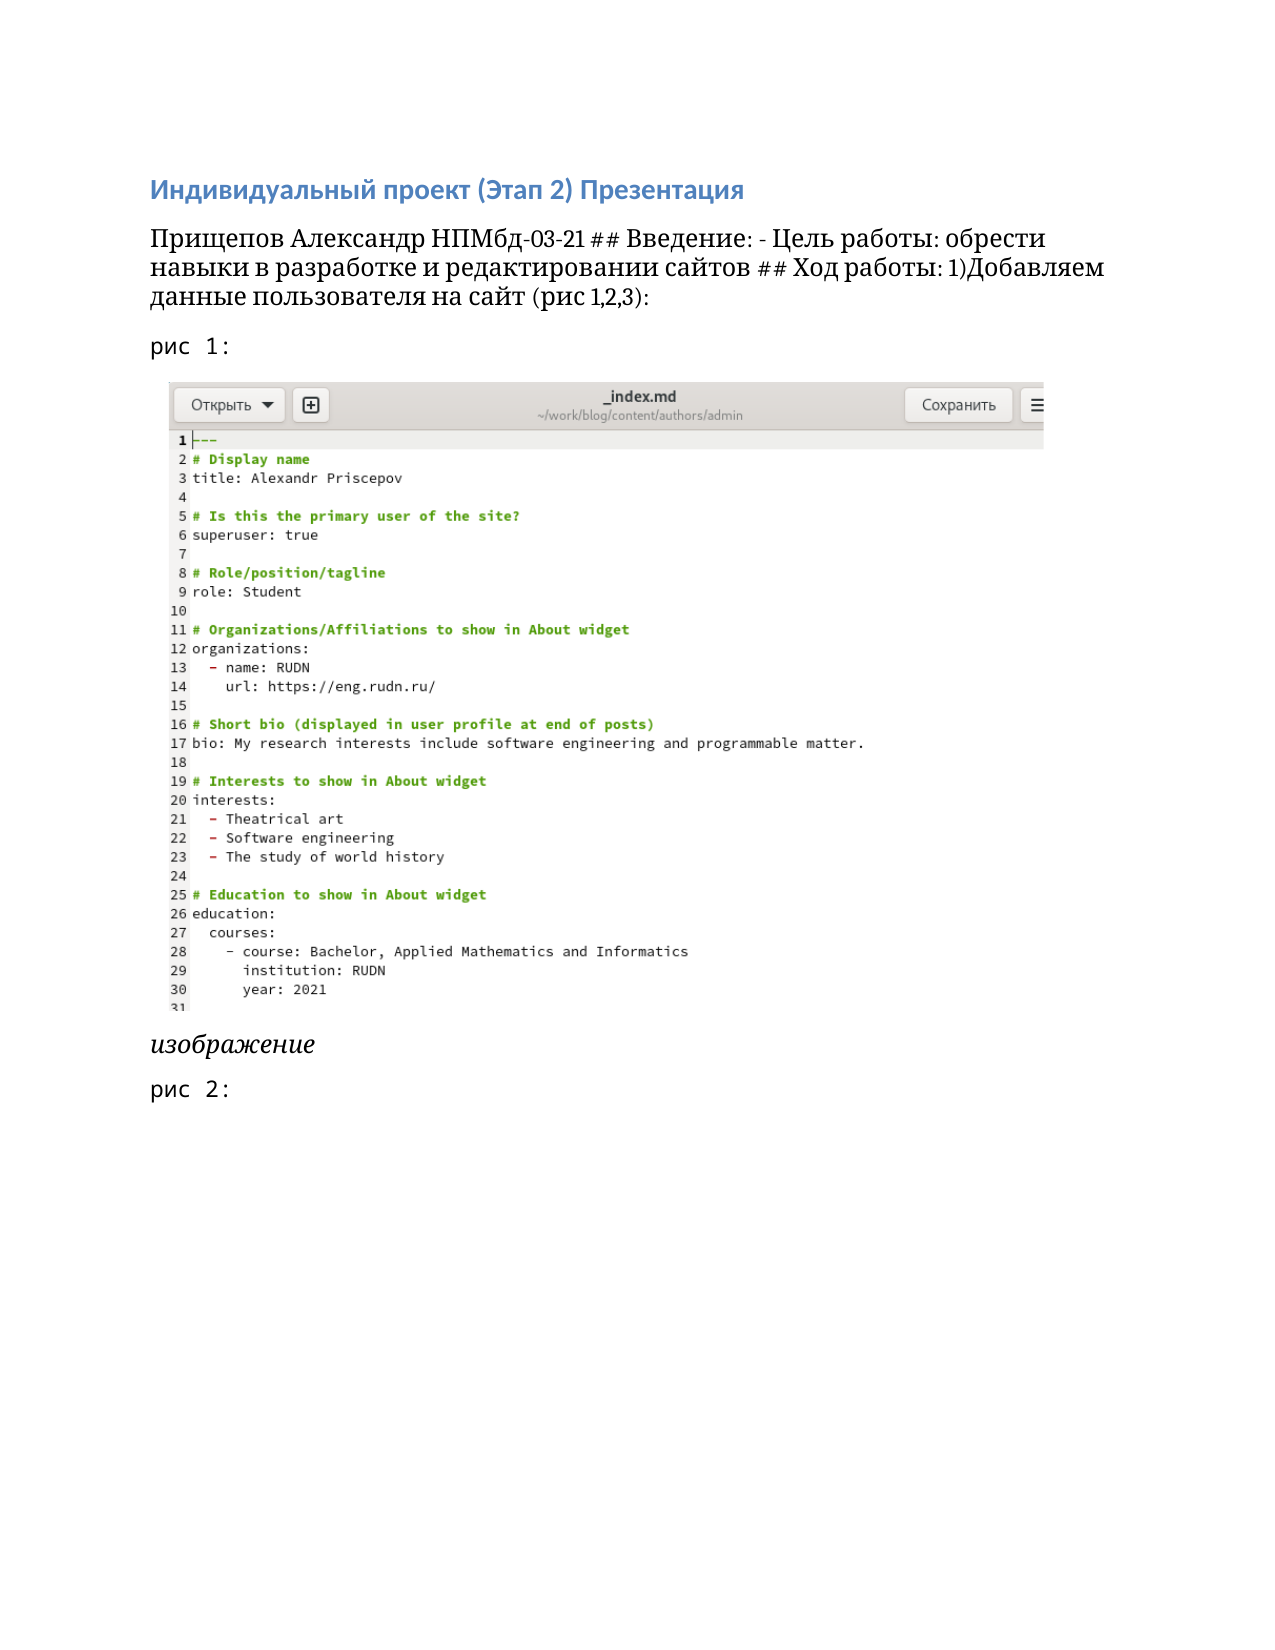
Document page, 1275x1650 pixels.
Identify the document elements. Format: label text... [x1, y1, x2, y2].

subtitle Индивидуальный проект (Этап 2) Презентация [150, 171, 1125, 206]
text Прищепов Александр НПМбд-03-21 ## Введение: - Цель работы: обрести навыки в разработке и редактировании сайтов ## Ход работы: 1)Добавляем данные пользователя на сайт (рис 1,2,3): [150, 225, 1125, 311]
text изображение [150, 1031, 1125, 1060]
text рис 2: [150, 1072, 1125, 1104]
picture [168, 382, 1044, 1011]
text рис 1: [150, 330, 1125, 361]
